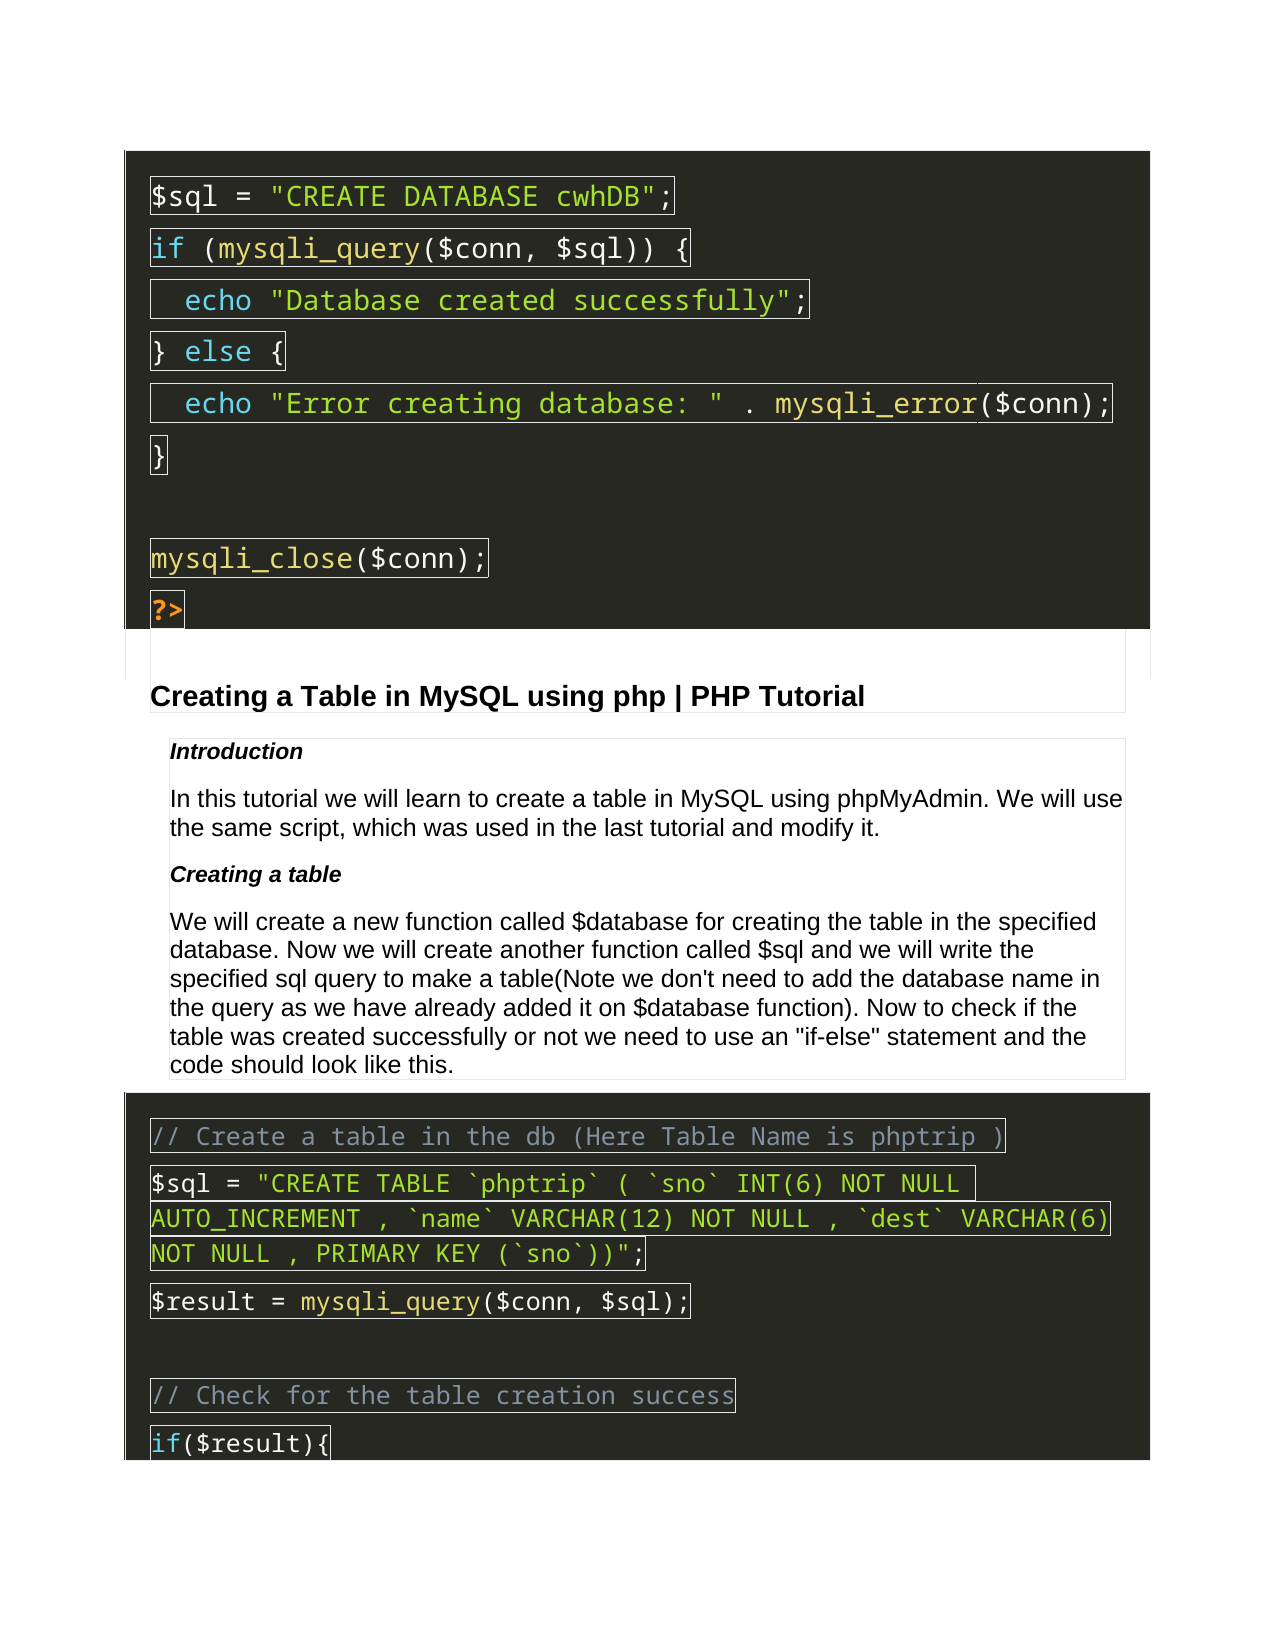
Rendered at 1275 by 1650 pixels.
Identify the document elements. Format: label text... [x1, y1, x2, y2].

text echo "Database created successfully"; [126, 254, 1150, 306]
text } else { [126, 306, 1150, 357]
text mysqli_close($conn); [126, 512, 1150, 564]
text ?> [126, 564, 1150, 629]
text if (mysqli_query($conn, $sql)) { [126, 202, 1150, 254]
text echo "Error creating database: " . mysqli_error($conn); [126, 357, 1150, 409]
text $sql = "CREATE DATABASE cwhDB"; [126, 151, 1150, 202]
subtitle Introduction [170, 739, 1125, 764]
subtitle Creating a Table in MySQL using php | PHP Tutorial [151, 678, 1125, 712]
text // Check for the table creation success [126, 1352, 1150, 1399]
text $sql = "CREATE TABLE `phptrip` ( `sno` INT(6) NOT NULL AUTO_INCREMENT , `name` VARCHAR(12) NOT NULL , `dest` VARCHAR(6) NOT NULL , PRIMARY KEY (`sno`))"; [126, 1140, 1150, 1258]
text } [126, 409, 1150, 461]
subtitle Creating a table [170, 860, 1125, 887]
text In this tutorial we will learn to create a table in MySQL using phpMyAdmin. We will use the same script, which was used in the last tutorial and modify it. [170, 783, 1125, 841]
text // Create a table in the db (Here Table Name is phptrip ) [126, 1093, 1150, 1140]
text $result = mysqli_query($conn, $sql); [126, 1258, 1150, 1305]
text if($result){ [126, 1399, 1150, 1460]
text We will create a new function called $database for creating the table in the specified database. Now we will create another function called $sql and we will write the specified sql query to make a table(Note we don't need to add the database name in the query as we have already added it on $database function). Now to check if the table was created successfully or not we need to use an "if-else" statement and the code should look like this. [170, 906, 1125, 1079]
